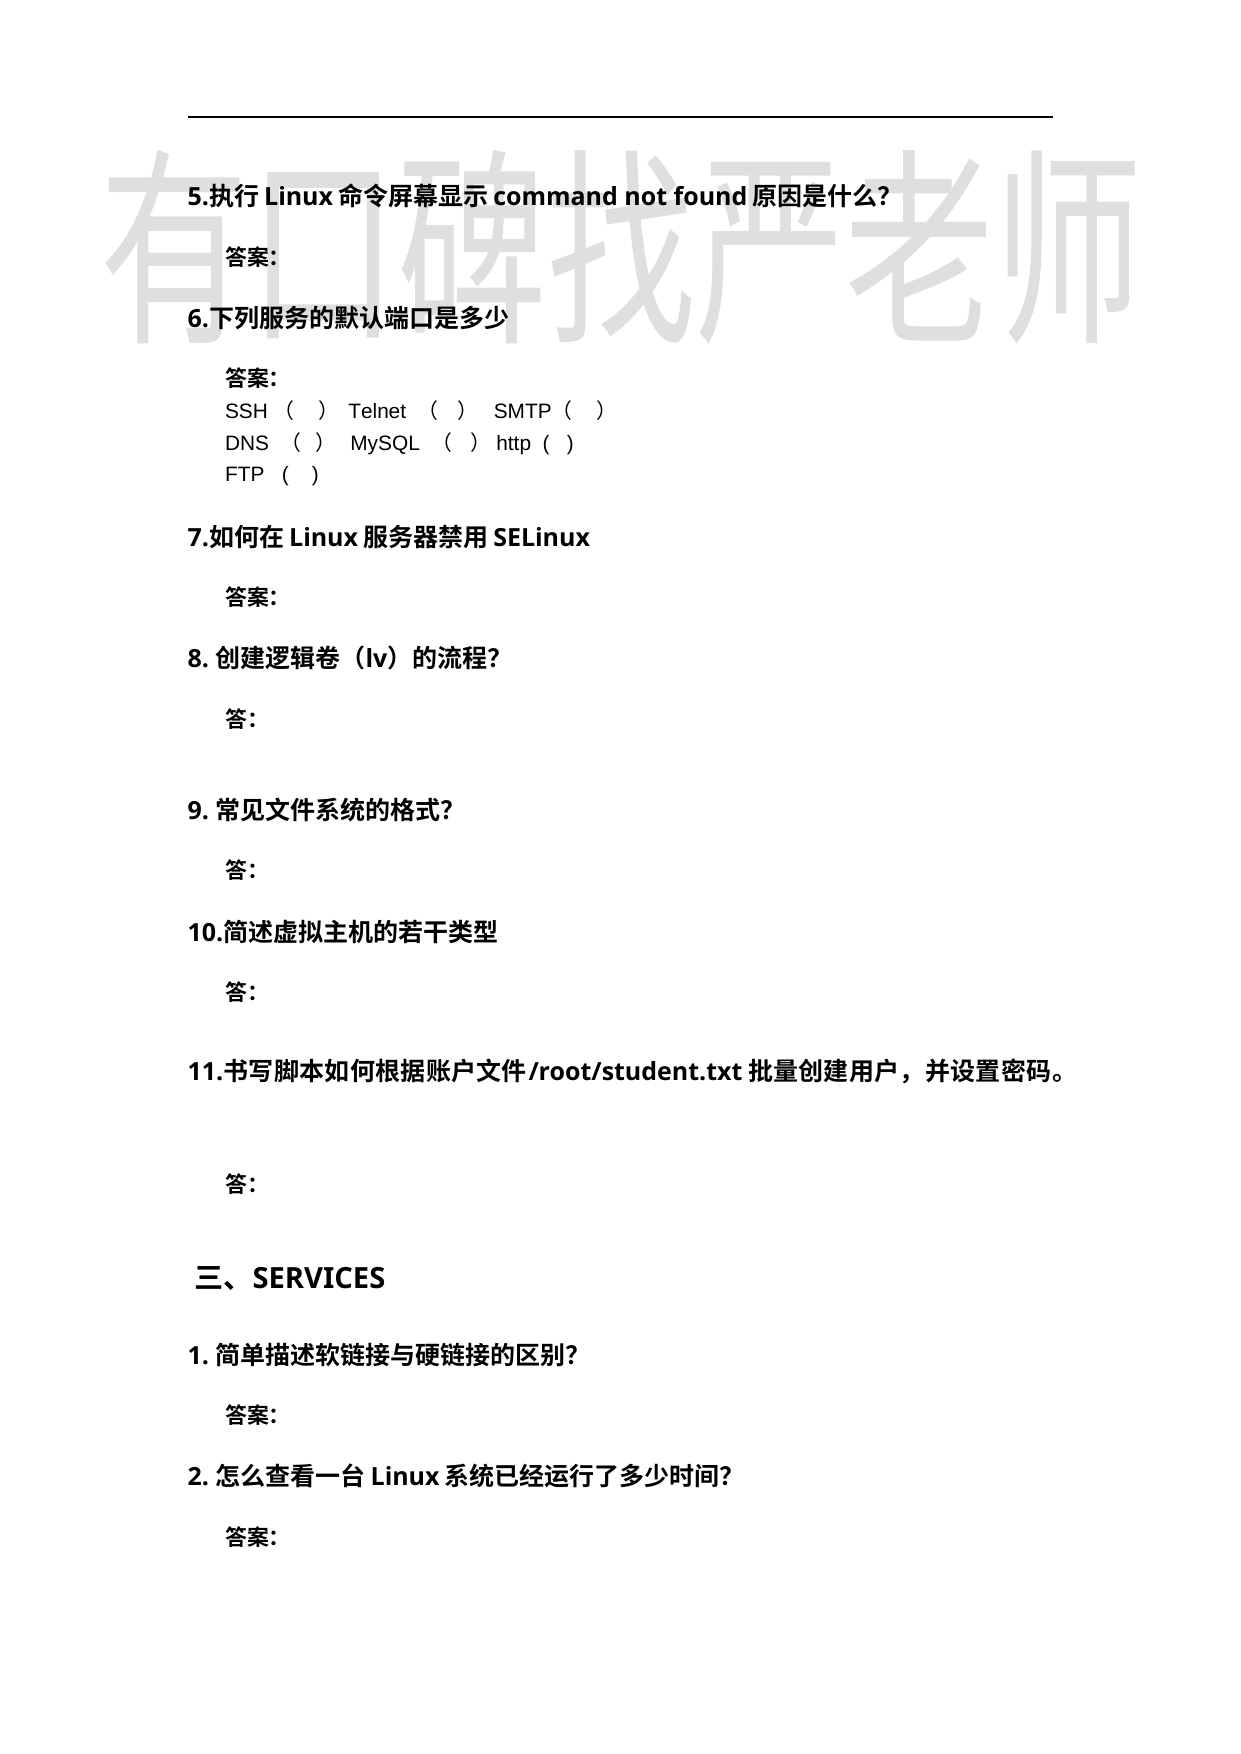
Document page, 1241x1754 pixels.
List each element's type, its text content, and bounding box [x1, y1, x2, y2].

text 答案： [187, 361, 1053, 393]
text 答案： [187, 580, 1053, 612]
text 答案： [187, 1520, 1053, 1552]
subtitle 三、SERVICES [187, 1243, 1053, 1308]
text 11.书写脚本如何根据账户文件/root/student.txt批量创建用户，并设置密码。 [187, 1037, 1053, 1167]
text 答： [187, 975, 1053, 1007]
text 答： [187, 853, 1053, 885]
text SSH （ ） Telnet （ ） SMTP（ ） [225, 393, 1053, 425]
subtitle 5.执行Linux命令屏幕显示command not found原因是什么？ [187, 162, 1053, 227]
subtitle 7.如何在Linux服务器禁用SELinux [187, 503, 1053, 568]
subtitle 9. 常见文件系统的格式？ [187, 776, 1053, 841]
text FTP ( ) [225, 458, 1053, 490]
subtitle 2. 怎么查看一台Linux系统已经运行了多少时间？ [187, 1442, 1053, 1507]
text 答案： [187, 239, 1053, 271]
text 答： [187, 1167, 1053, 1198]
subtitle 8. 创建逻辑卷（lv）的流程？ [187, 624, 1053, 689]
subtitle 1. 简单描述软链接与硬链接的区别？ [187, 1321, 1053, 1386]
text 答案： [187, 1398, 1053, 1430]
subtitle 6.下列服务的默认端口是多少 [187, 284, 1053, 349]
text DNS （ ） MySQL （ ） http ( ) [225, 425, 1053, 458]
text 答： [187, 702, 1053, 734]
subtitle 10.简述虚拟主机的若干类型 [187, 898, 1053, 963]
